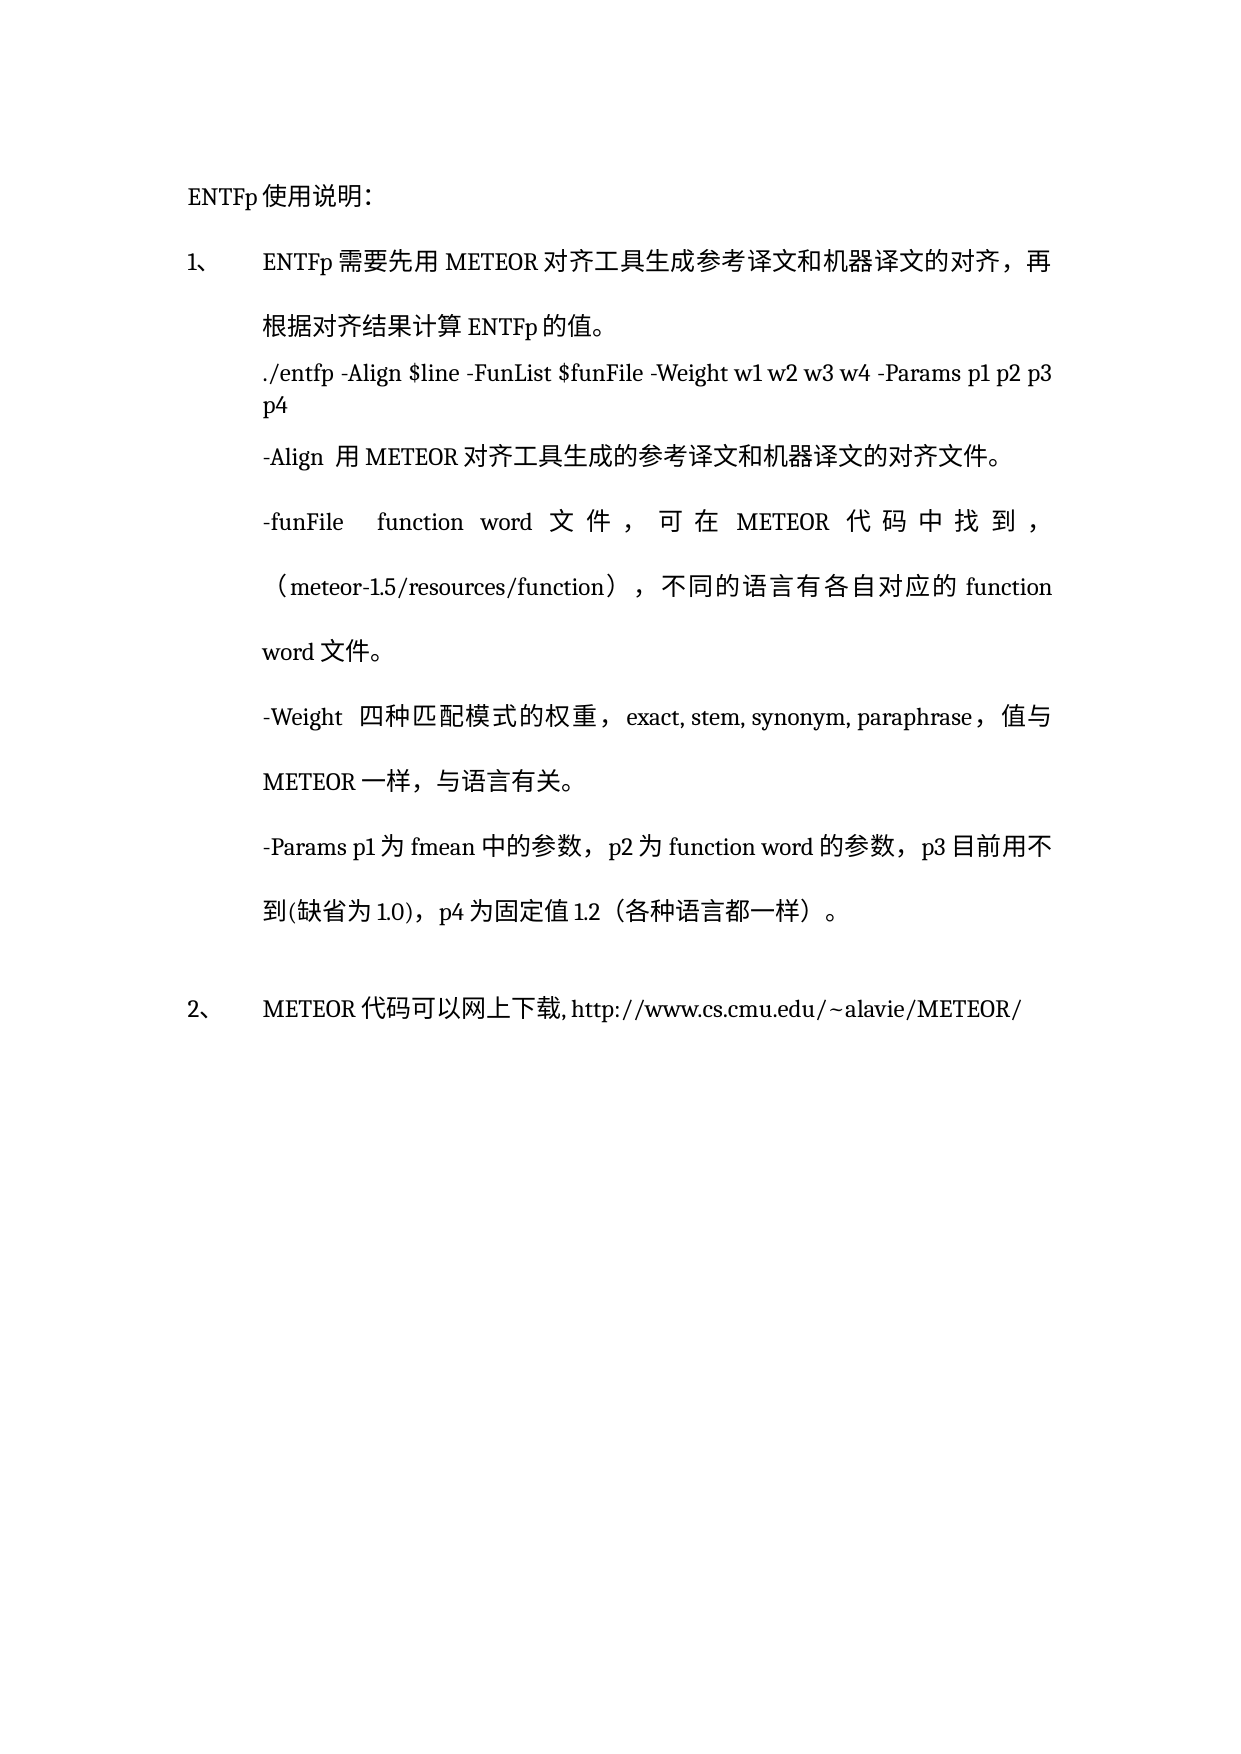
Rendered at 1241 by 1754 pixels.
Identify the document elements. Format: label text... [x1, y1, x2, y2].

list ENTFp需要先用METEOR对齐工具生成参考译文和机器译文的对齐，再根据对齐结果计算ENTFp的值。 ./entfp -Align $line -FunList $funFile -Weight w1 w2 w3 w4 -Params p1 p2 p3 p4 -Align 用METEOR对齐工具生成的参考译文和机器译文的对齐文件。 -funFile function word文件，可在METEOR代码中找到，（meteor-1.5/resources/function），不同的语言有各自对应的function word文件。 -Weight 四种匹配模式的权重，exact, stem, synonym, paraphrase，值与METEOR一样，与语言有关。 -Params p1为fmean中的参数，p2为function word的参数，p3目前用不到(缺省为1.0)，p4为固定值1.2（各种语言都一样）。 [187, 227, 1053, 974]
list METEOR代码可以网上下载, http://www.cs.cmu.edu/~alavie/METEOR/ [187, 974, 1053, 1039]
text ENTFp使用说明： [187, 162, 1053, 227]
